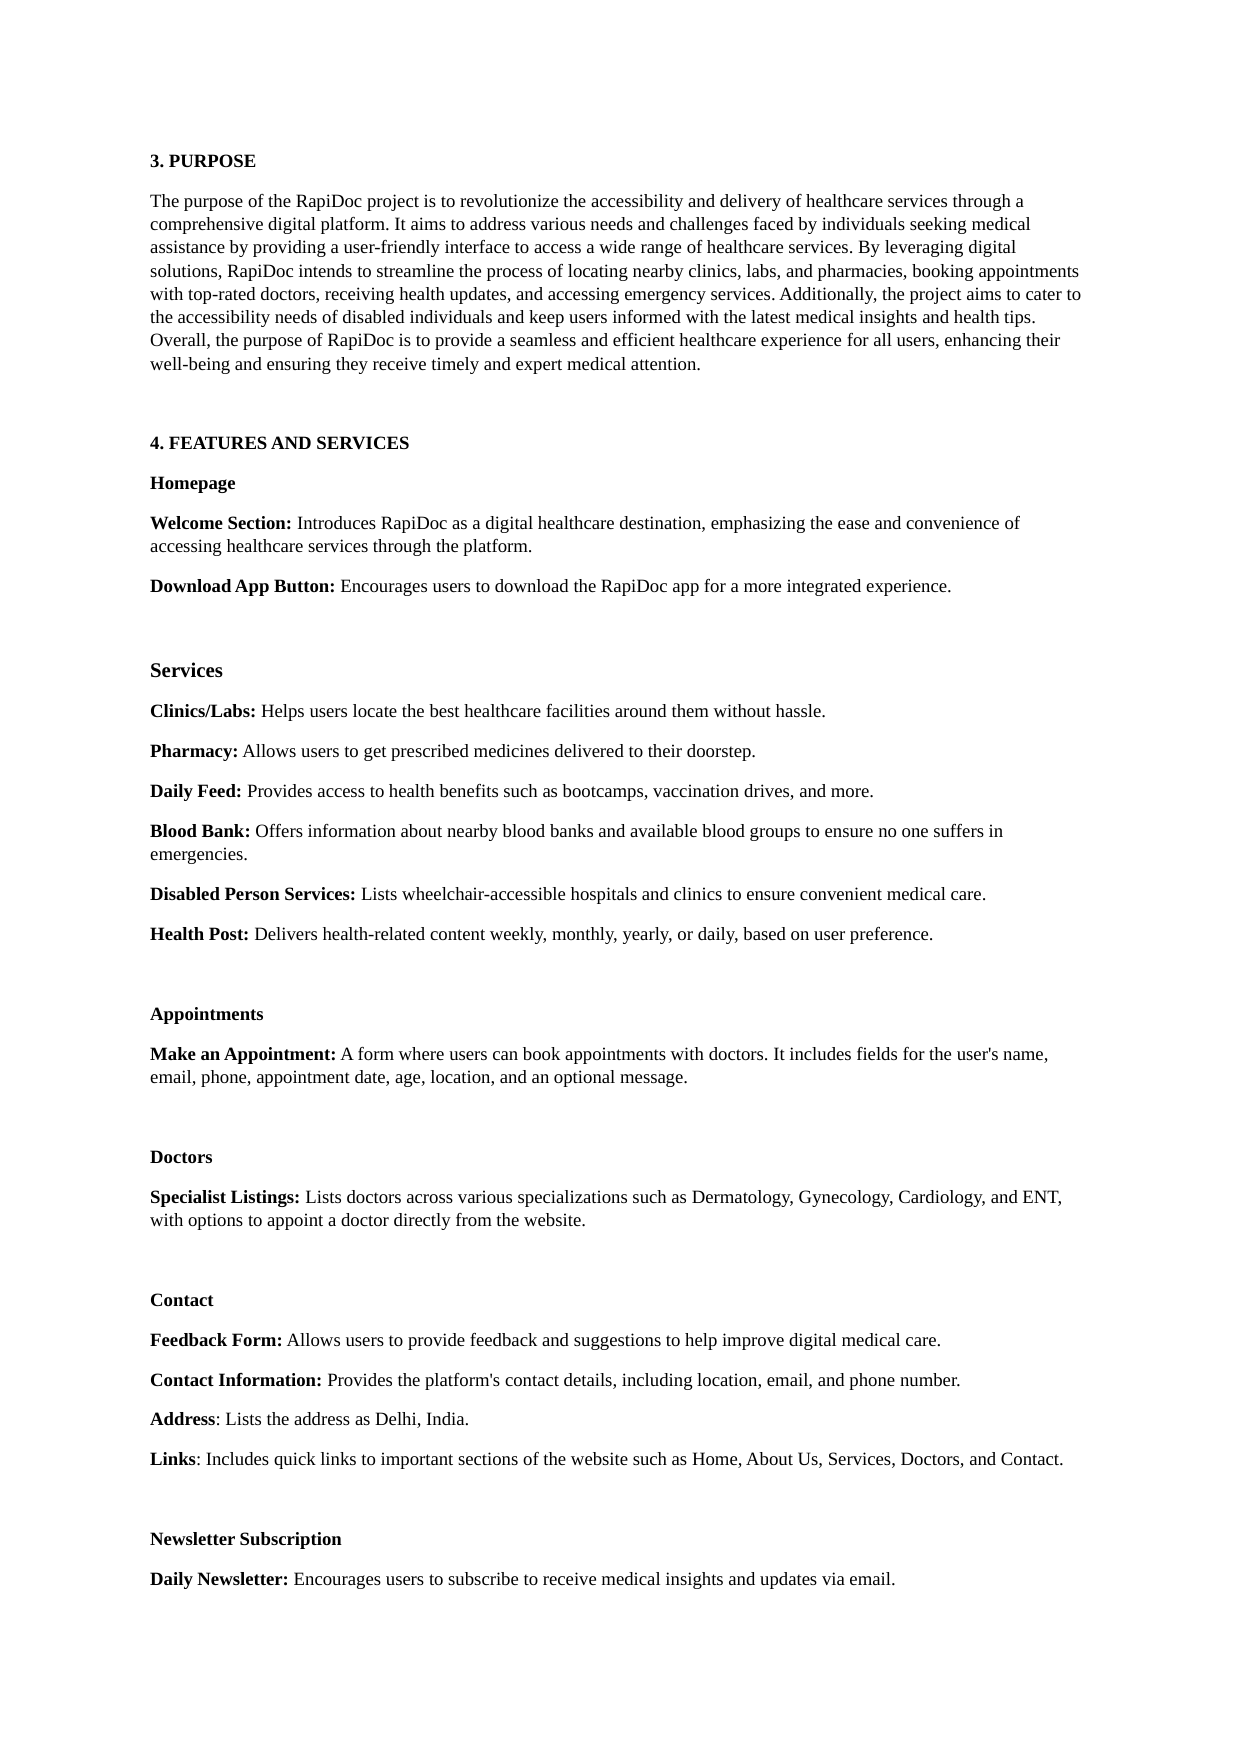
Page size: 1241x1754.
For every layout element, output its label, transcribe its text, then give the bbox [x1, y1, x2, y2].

text Disabled Person Services: Lists wheelchair-accessible hospitals and clinics to ensure convenient medical care. [150, 883, 1090, 905]
text Blood Bank: Offers information about nearby blood banks and available blood groups to ensure no one suffers in emergencies. [150, 820, 1090, 865]
text Contact [150, 1289, 1090, 1310]
text Services [150, 658, 1090, 682]
text 3. PURPOSE [150, 150, 1090, 172]
text Clinics/Labs: Helps users locate the best healthcare facilities around them without hassle. [150, 700, 1090, 722]
text Appointments [150, 1003, 1090, 1024]
text Homepage [150, 472, 1090, 494]
text Make an Appointment: A form where users can book appointments with doctors. It includes fields for the user's name, email, phone, appointment date, age, location, and an optional message. [150, 1043, 1090, 1087]
text Daily Feed: Provides access to health benefits such as bootcamps, vaccination drives, and more. [150, 780, 1090, 802]
text Newsletter Subscription [150, 1528, 1090, 1549]
text Welcome Section: Introduces RapiDoc as a digital healthcare destination, emphasizing the ease and convenience of accessing healthcare services through the platform. [150, 512, 1090, 557]
text Feedback Form: Allows users to provide feedback and suggestions to help improve digital medical care. [150, 1328, 1090, 1350]
text Download App Button: Encourages users to download the RapiDoc app for a more integrated experience. [150, 575, 1090, 597]
text 4. FEATURES AND SERVICES [150, 432, 1090, 454]
text Health Post: Delivers health-related content weekly, monthly, yearly, or daily, based on user preference. [150, 923, 1090, 944]
text Address: Lists the address as Delhi, India. [150, 1408, 1090, 1430]
text Specialist Listings: Lists doctors across various specializations such as Dermatology, Gynecology, Cardiology, and ENT, with options to appoint a doctor directly from the website. [150, 1186, 1090, 1230]
text The purpose of the RapiDoc project is to revolutionize the accessibility and delivery of healthcare services through a comprehensive digital platform. It aims to address various needs and challenges faced by individuals seeking medical assistance by providing a user-friendly interface to access a wide range of healthcare services. By leveraging digital solutions, RapiDoc intends to streamline the process of locating nearby clinics, labs, and pharmacies, booking appointments with top-rated doctors, receiving health updates, and accessing emergency services. Additionally, the project aims to cater to the accessibility needs of disabled individuals and keep users informed with the latest medical insights and health tips. Overall, the purpose of RapiDoc is to provide a seamless and efficient healthcare experience for all users, enhancing their well-being and ensuring they receive timely and expert medical attention. [150, 190, 1090, 374]
text Links: Includes quick links to important sections of the website such as Home, About Us, Services, Doctors, and Contact. [150, 1448, 1090, 1470]
text Contact Information: Provides the platform's contact details, including location, email, and phone number. [150, 1368, 1090, 1390]
text Pharmacy: Allows users to get prescribed medicines delivered to their doorstep. [150, 740, 1090, 762]
text Daily Newsletter: Encourages users to subscribe to receive medical insights and updates via email. [150, 1568, 1090, 1589]
text Doctors [150, 1146, 1090, 1167]
